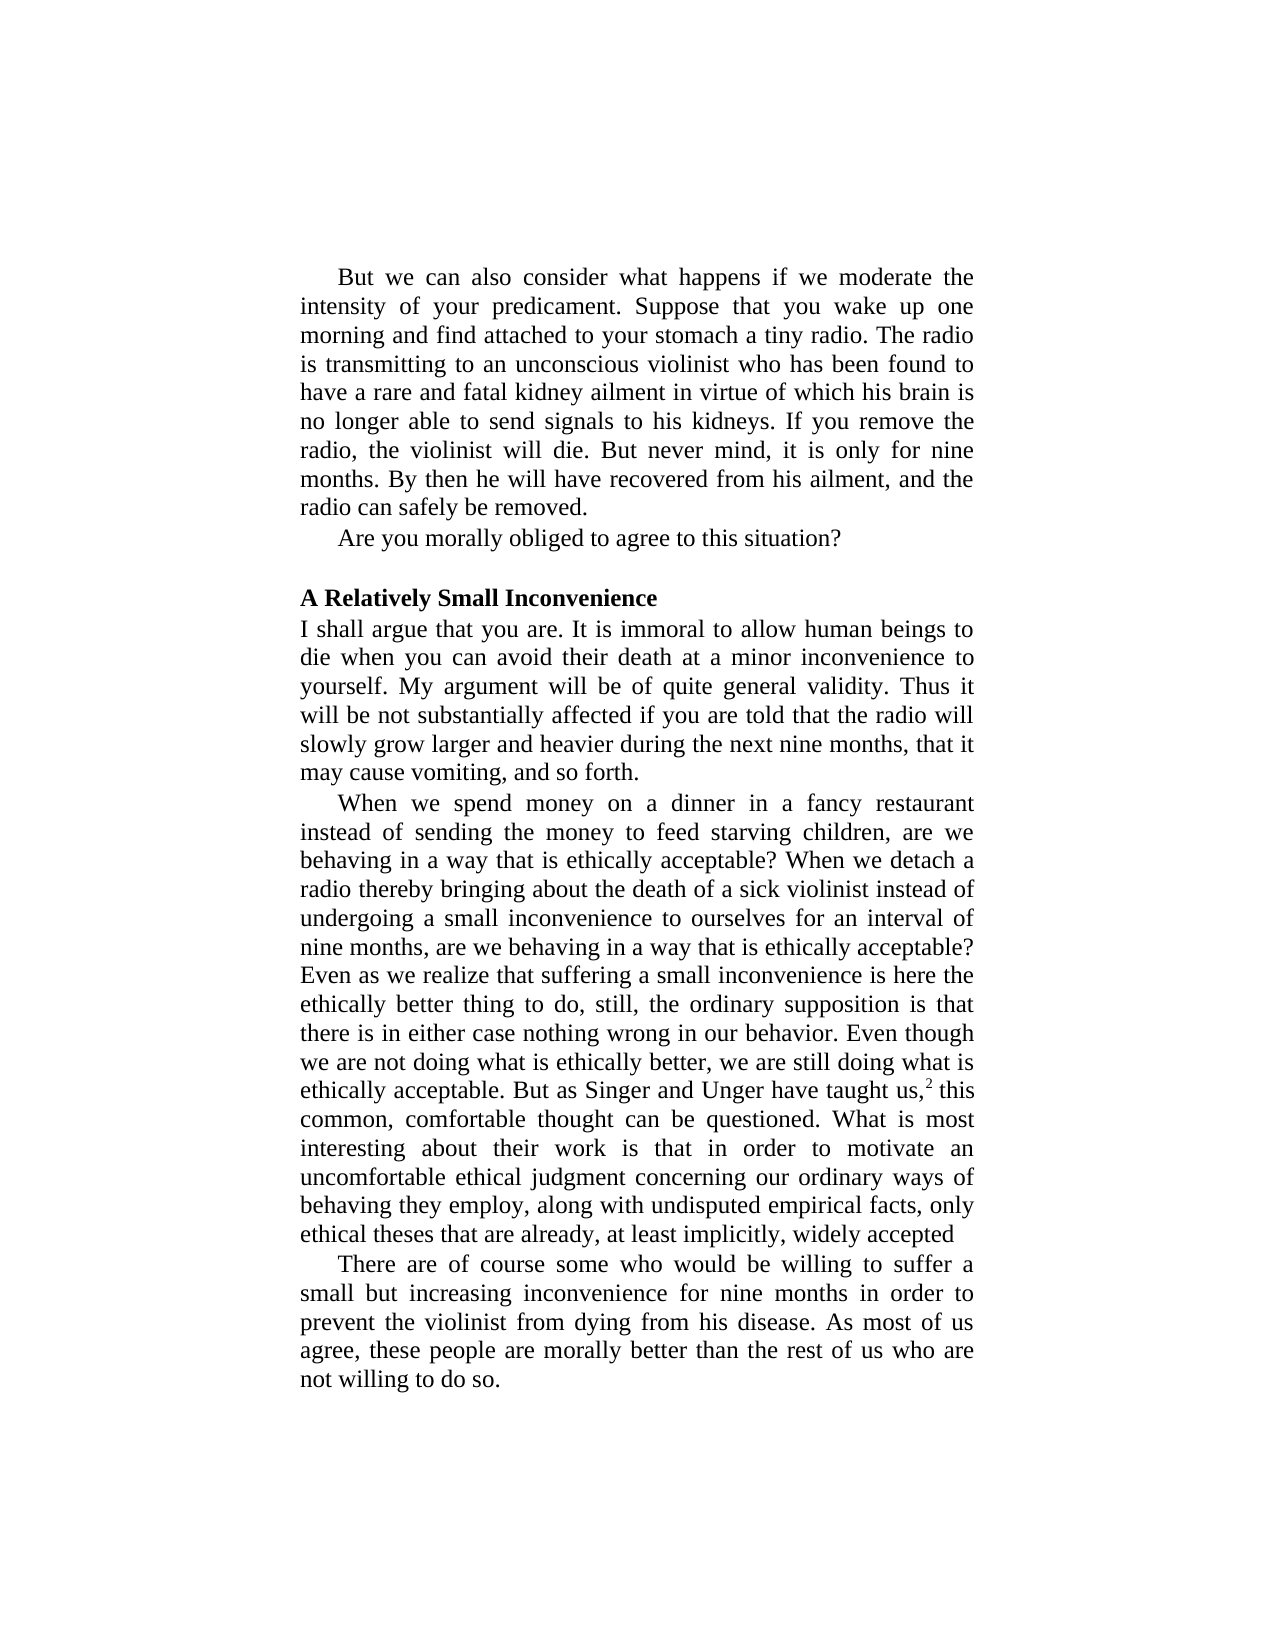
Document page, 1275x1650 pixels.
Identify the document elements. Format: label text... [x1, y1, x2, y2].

text A Relatively Small Inconvenience [300, 583, 975, 612]
text But we can also consider what happens if we moderate the intensity of your predicament. Suppose that you wake up one morning and find attached to your stomach a tiny radio. The radio is transmitting to an unconscious violinist who has been found to have a rare and fatal kidney ailment in virtue of which his brain is no longer able to send signals to his kidneys. If you remove the radio, the violinist will die. But never mind, it is only for nine months. By then he will have recovered from his ailment, and the radio can safely be removed. [300, 262, 975, 521]
text I shall argue that you are. It is immoral to allow human beings to die when you can avoid their death at a minor inconvenience to yourself. My argument will be of quite general validity. Thus it will be not substantially affected if you are told that the radio will slowly grow larger and heavier during the next nine months, that it may cause vomiting, and so forth. [300, 614, 975, 786]
text Are you morally obliged to agree to this situation? [300, 523, 975, 552]
text When we spend money on a dinner in a fancy restaurant instead of sending the money to feed starving children, are we behaving in a way that is ethically acceptable? When we detach a radio thereby bringing about the death of a sick violinist instead of undergoing a small inconvenience to ourselves for an interval of nine months, are we behaving in a way that is ethically acceptable? Even as we realize that suffering a small inconvenience is here the ethically better thing to do, still, the ordinary supposition is that there is in either case nothing wrong in our behavior. Even though we are not doing what is ethically better, we are still doing what is ethically acceptable. But as Singer and Unger have taught us,2 this common, comfortable thought can be questioned. What is most interesting about their work is that in order to motivate an uncomfortable ethical judgment concerning our ordinary ways of behaving they employ, along with undisputed empirical facts, only ethical theses that are already, at least implicitly, widely accepted [300, 788, 975, 1248]
text There are of course some who would be willing to suffer a small but increasing inconvenience for nine months in order to prevent the violinist from dying from his disease. As most of us agree, these people are morally better than the rest of us who are not willing to do so. [300, 1249, 975, 1393]
